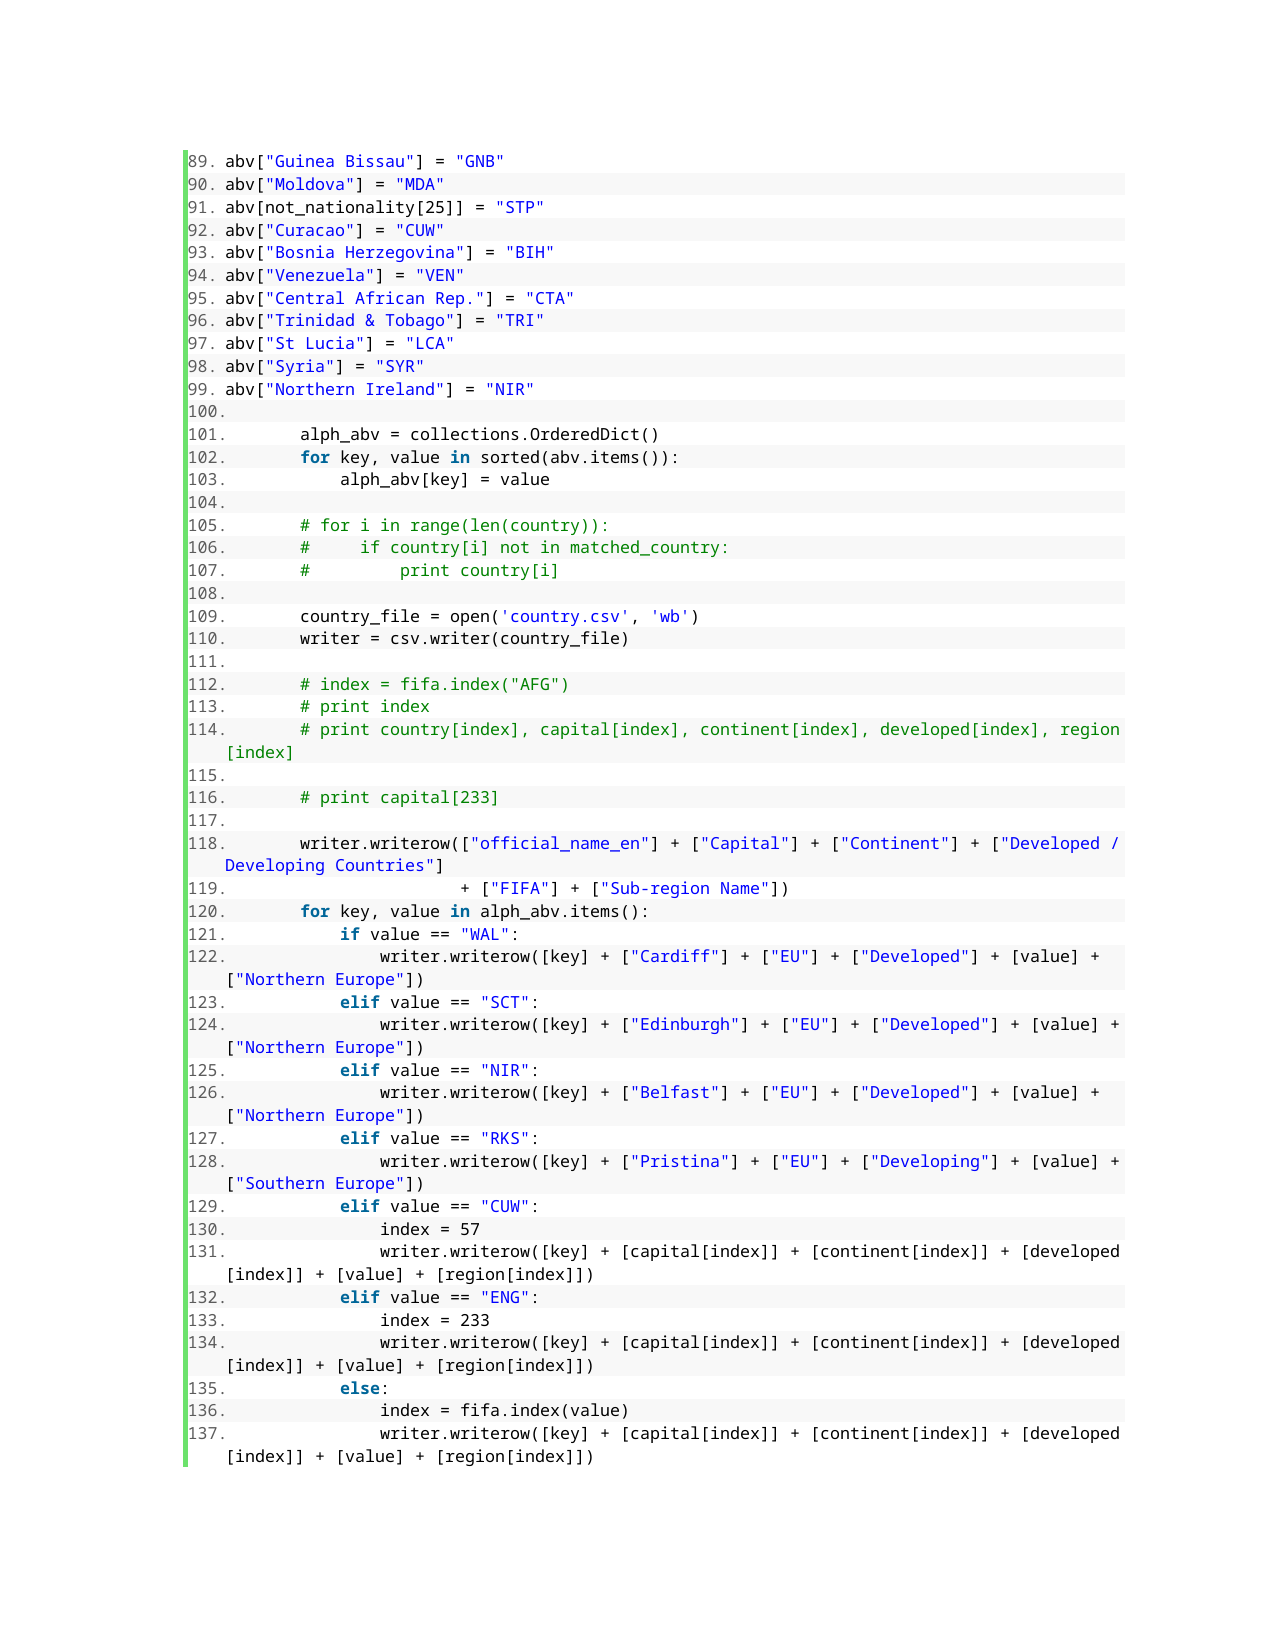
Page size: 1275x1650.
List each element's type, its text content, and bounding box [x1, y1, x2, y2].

list elif value == "SCT": [188, 990, 1125, 1013]
list writer.writerow(["official_name_en"] + ["Capital"] + ["Continent"] + ["Developed / Developing Countries"] [188, 831, 1125, 877]
list writer.writerow([key] + [capital[index]] + [continent[index]] + [developed[index]] + [value] + [region[index]]) [188, 1422, 1125, 1467]
list + ["FIFA"] + ["Sub-region Name"]) [188, 877, 1125, 899]
list abv["Syria"] = "SYR" [188, 354, 1125, 377]
list elif value == "ENG": [188, 1285, 1125, 1308]
list for key, value in alph_abv.items(): [188, 899, 1125, 922]
list writer.writerow([key] + ["Pristina"] + ["EU"] + ["Developing"] + [value] + ["Southern Europe"]) [188, 1149, 1125, 1194]
list # print country[i] [188, 559, 1125, 581]
list abv["Bosnia Herzegovina"] = "BIH" [188, 241, 1125, 263]
list # index = fifa.index("AFG") [188, 672, 1125, 695]
list writer.writerow([key] + [capital[index]] + [continent[index]] + [developed[index]] + [value] + [region[index]]) [188, 1240, 1125, 1285]
list abv["Venezuela"] = "VEN" [188, 263, 1125, 286]
list country_file = open('country.csv', 'wb') [188, 604, 1125, 627]
list # for i in range(len(country)): [188, 513, 1125, 536]
list # print index [188, 695, 1125, 718]
list alph_abv = collections.OrderedDict() [188, 422, 1125, 445]
list writer.writerow([key] + ["Belfast"] + ["EU"] + ["Developed"] + [value] + ["Northern Europe"]) [188, 1081, 1125, 1126]
list index = 233 [188, 1308, 1125, 1331]
list alph_abv[key] = value [188, 468, 1125, 491]
list abv["Northern Ireland"] = "NIR" [188, 377, 1125, 400]
list writer.writerow([key] + ["Edinburgh"] + ["EU"] + ["Developed"] + [value] + ["Northern Europe"]) [188, 1013, 1125, 1058]
list elif value == "CUW": [188, 1194, 1125, 1217]
list abv["Central African Rep."] = "CTA" [188, 286, 1125, 309]
list abv["Moldova"] = "MDA" [188, 173, 1125, 195]
list writer.writerow([key] + ["Cardiff"] + ["EU"] + ["Developed"] + [value] + ["Northern Europe"]) [188, 945, 1125, 990]
list index = 57 [188, 1217, 1125, 1240]
list abv["Guinea Bissau"] = "GNB" [188, 150, 1125, 173]
list for key, value in sorted(abv.items()): [188, 445, 1125, 468]
list writer.writerow([key] + [capital[index]] + [continent[index]] + [developed[index]] + [value] + [region[index]]) [188, 1331, 1125, 1376]
list # print capital[233] [188, 786, 1125, 808]
list abv["Curacao"] = "CUW" [188, 218, 1125, 241]
list elif value == "NIR": [188, 1058, 1125, 1081]
list # if country[i] not in matched_country: [188, 536, 1125, 559]
list # print country[index], capital[index], continent[index], developed[index], region[index] [188, 718, 1125, 763]
list if value == "WAL": [188, 922, 1125, 945]
list writer = csv.writer(country_file) [188, 627, 1125, 649]
list else: [188, 1376, 1125, 1399]
list abv["St Lucia"] = "LCA" [188, 332, 1125, 354]
list elif value == "RKS": [188, 1126, 1125, 1149]
list abv["Trinidad & Tobago"] = "TRI" [188, 309, 1125, 332]
list index = fifa.index(value) [188, 1399, 1125, 1422]
list abv[not_nationality[25]] = "STP" [188, 195, 1125, 218]
